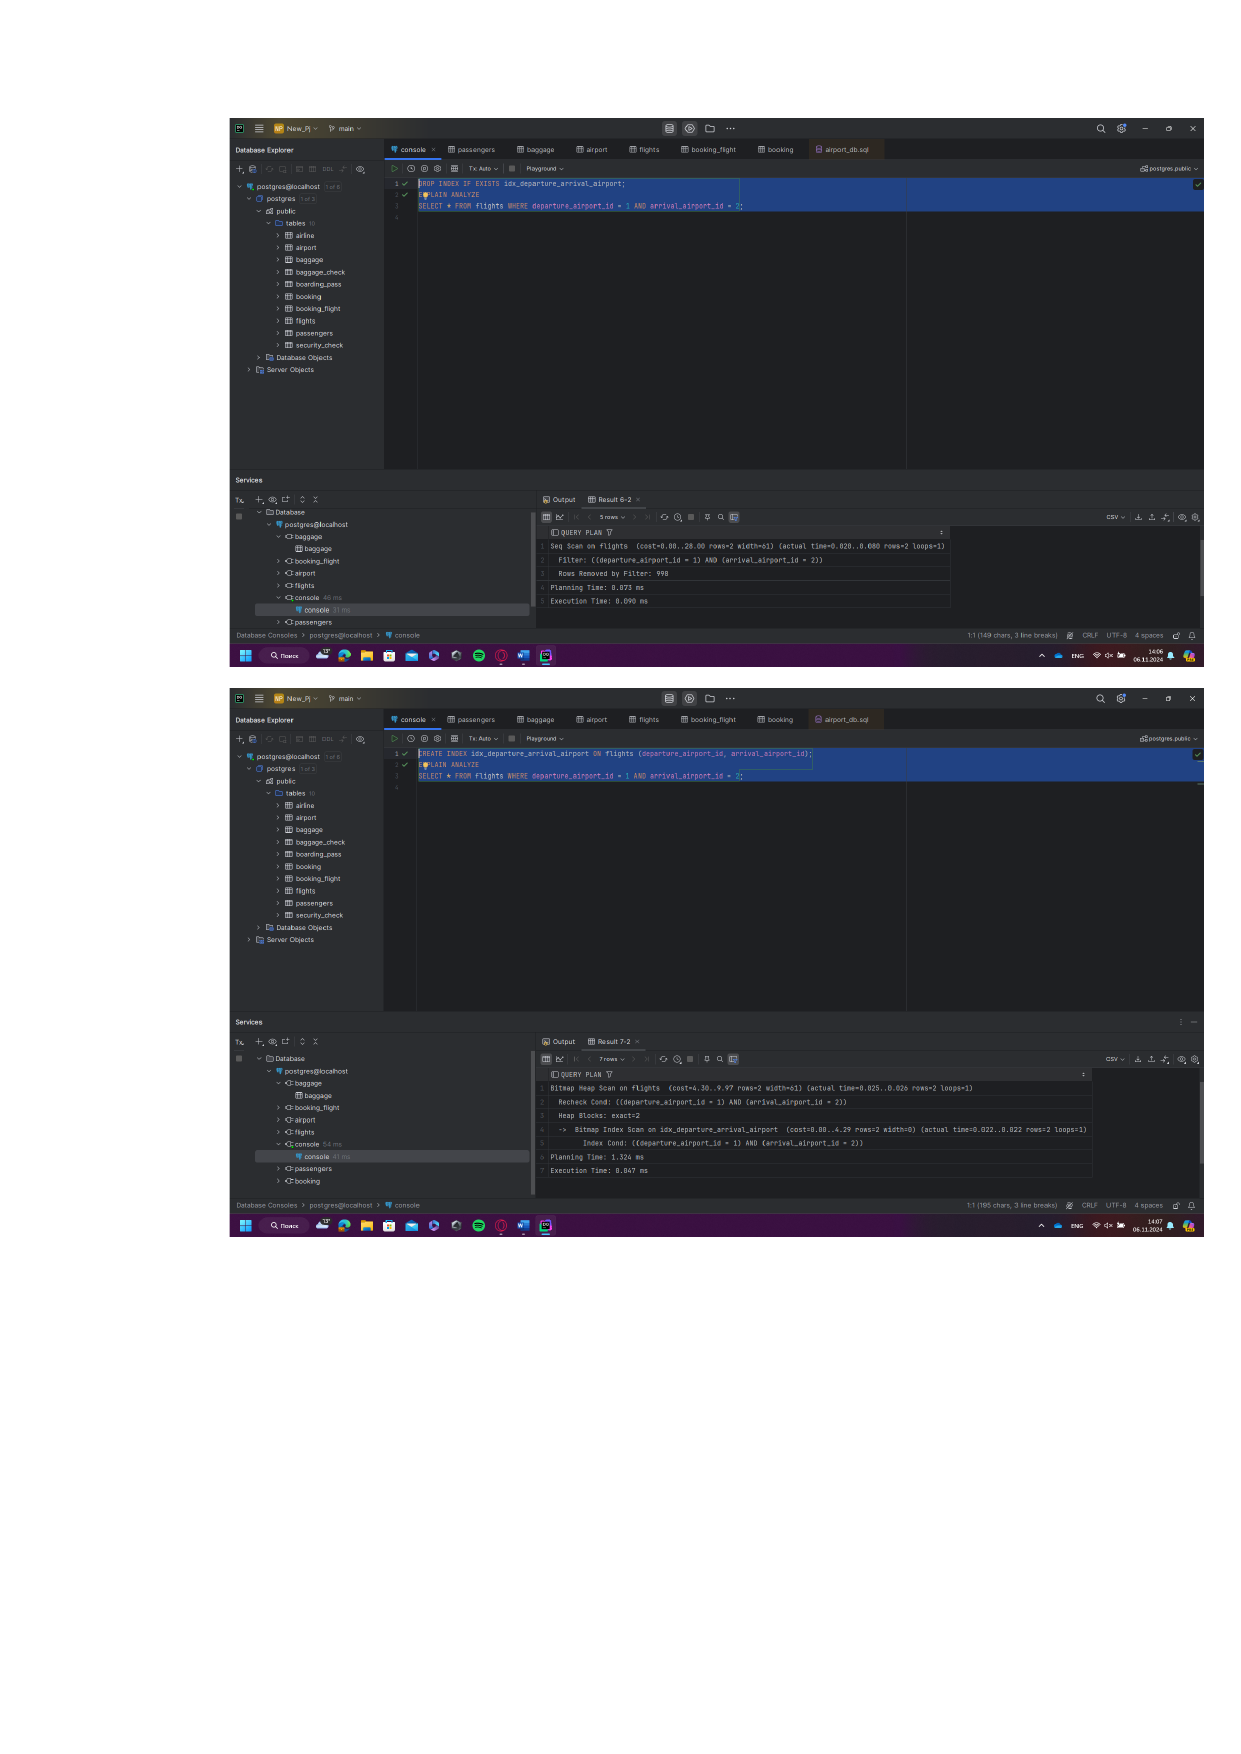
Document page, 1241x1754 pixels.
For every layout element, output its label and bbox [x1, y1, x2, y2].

picture [229, 118, 1204, 667]
picture [229, 688, 1204, 1237]
list [192, 118, 1152, 1237]
